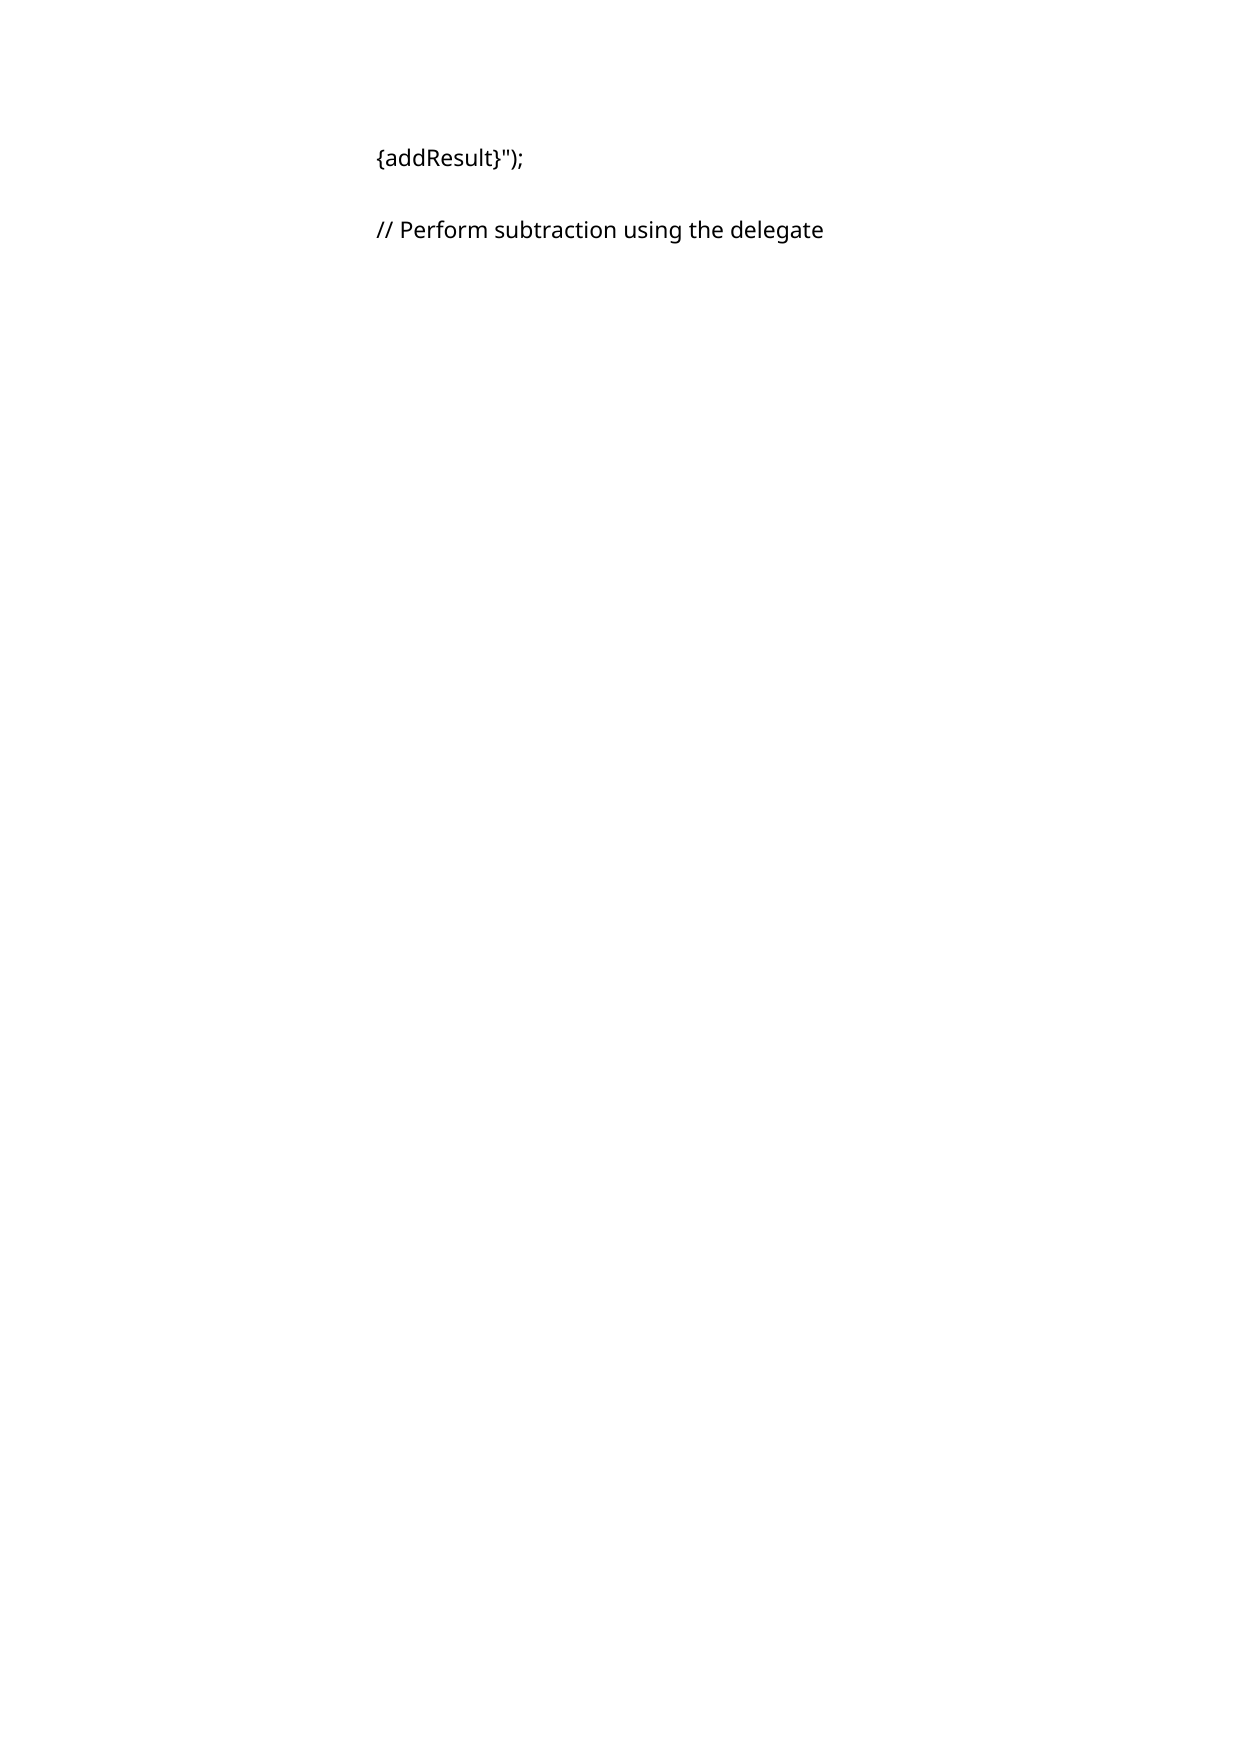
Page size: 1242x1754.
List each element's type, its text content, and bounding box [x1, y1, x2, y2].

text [376, 142, 1085, 173]
text // Perform subtraction using the delegate [376, 213, 1242, 245]
